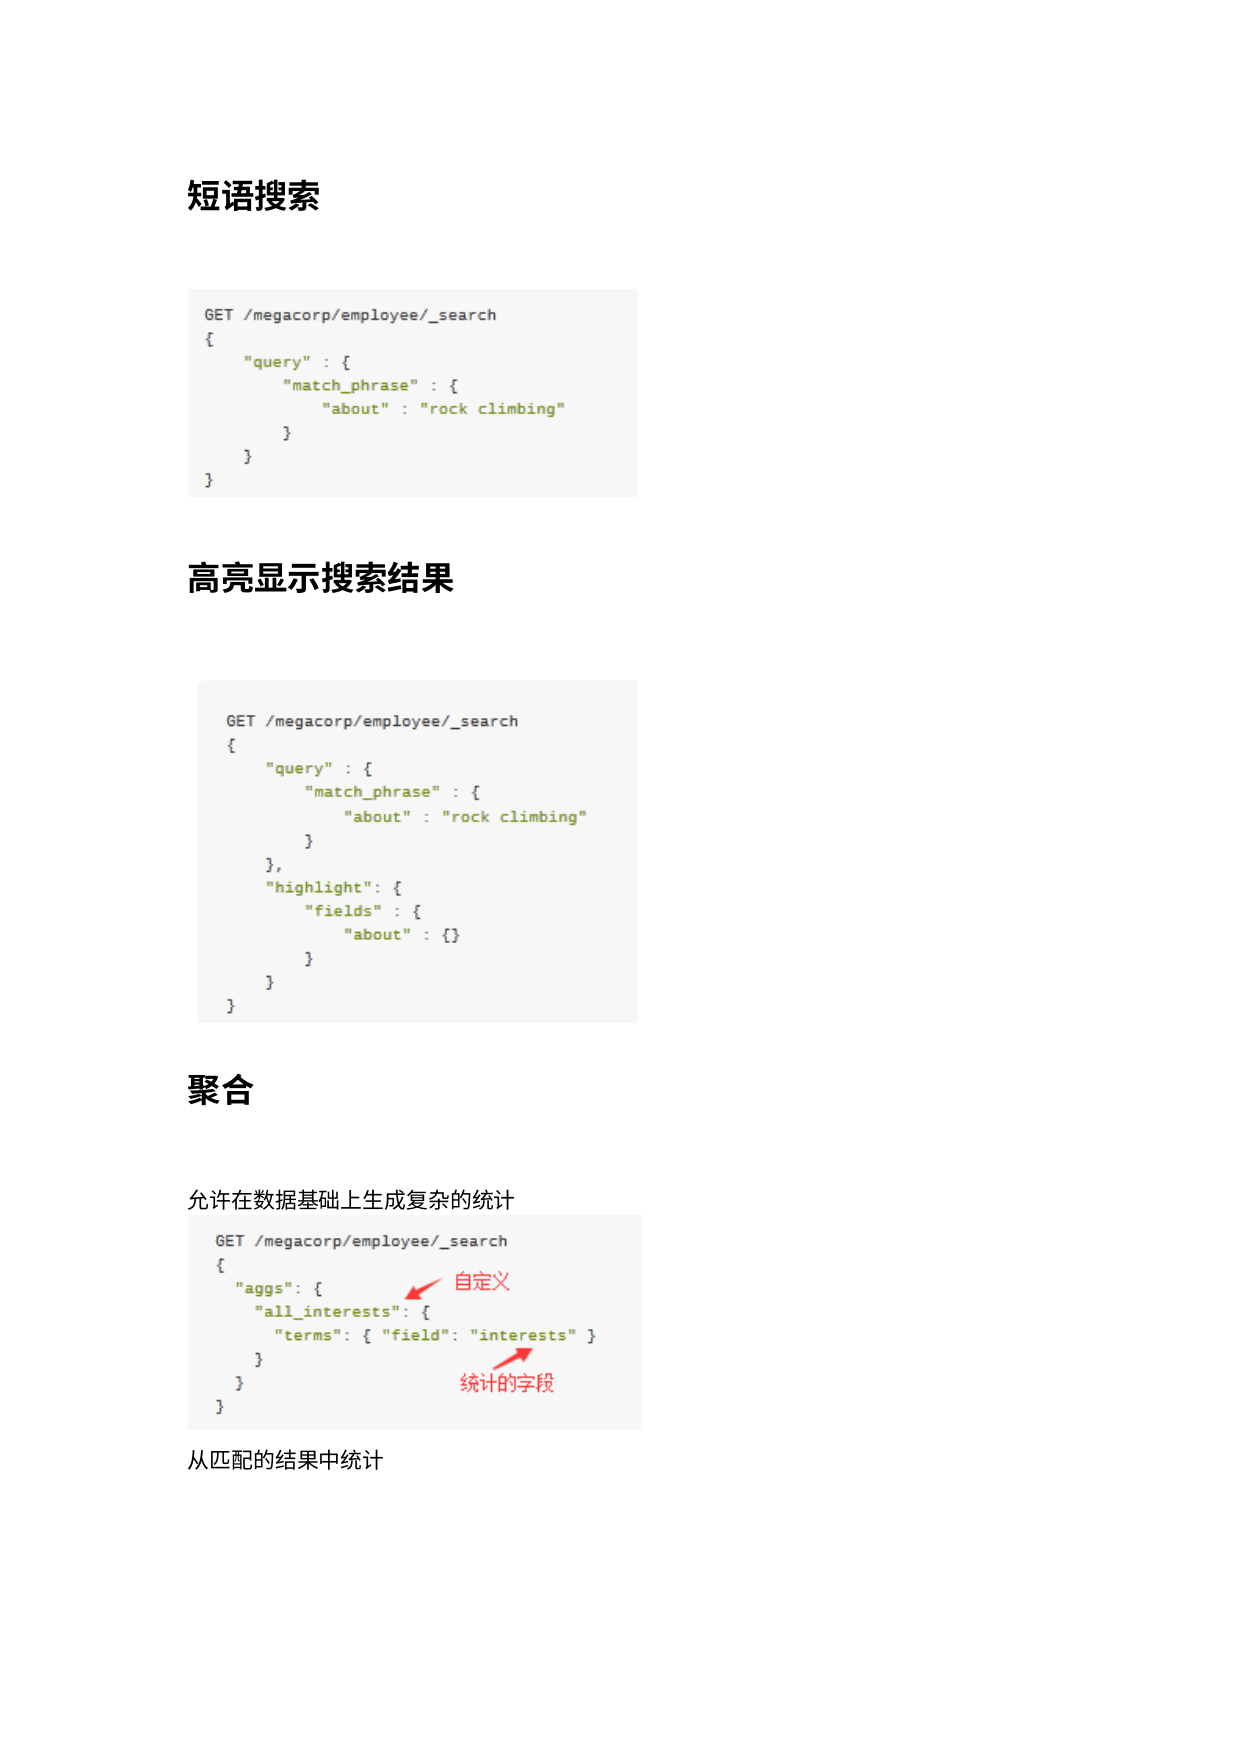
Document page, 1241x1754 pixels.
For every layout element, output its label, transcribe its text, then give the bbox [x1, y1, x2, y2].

subtitle 聚合 [187, 1056, 1053, 1121]
text 从匹配的结果中统计 [187, 1443, 1053, 1475]
picture [187, 671, 638, 1023]
picture [187, 289, 638, 497]
text 允许在数据基础上生成复杂的统计 [187, 1183, 1053, 1215]
picture [187, 1215, 643, 1430]
subtitle 短语搜索 [187, 162, 1053, 227]
subtitle 高亮显示搜索结果 [187, 544, 1053, 609]
